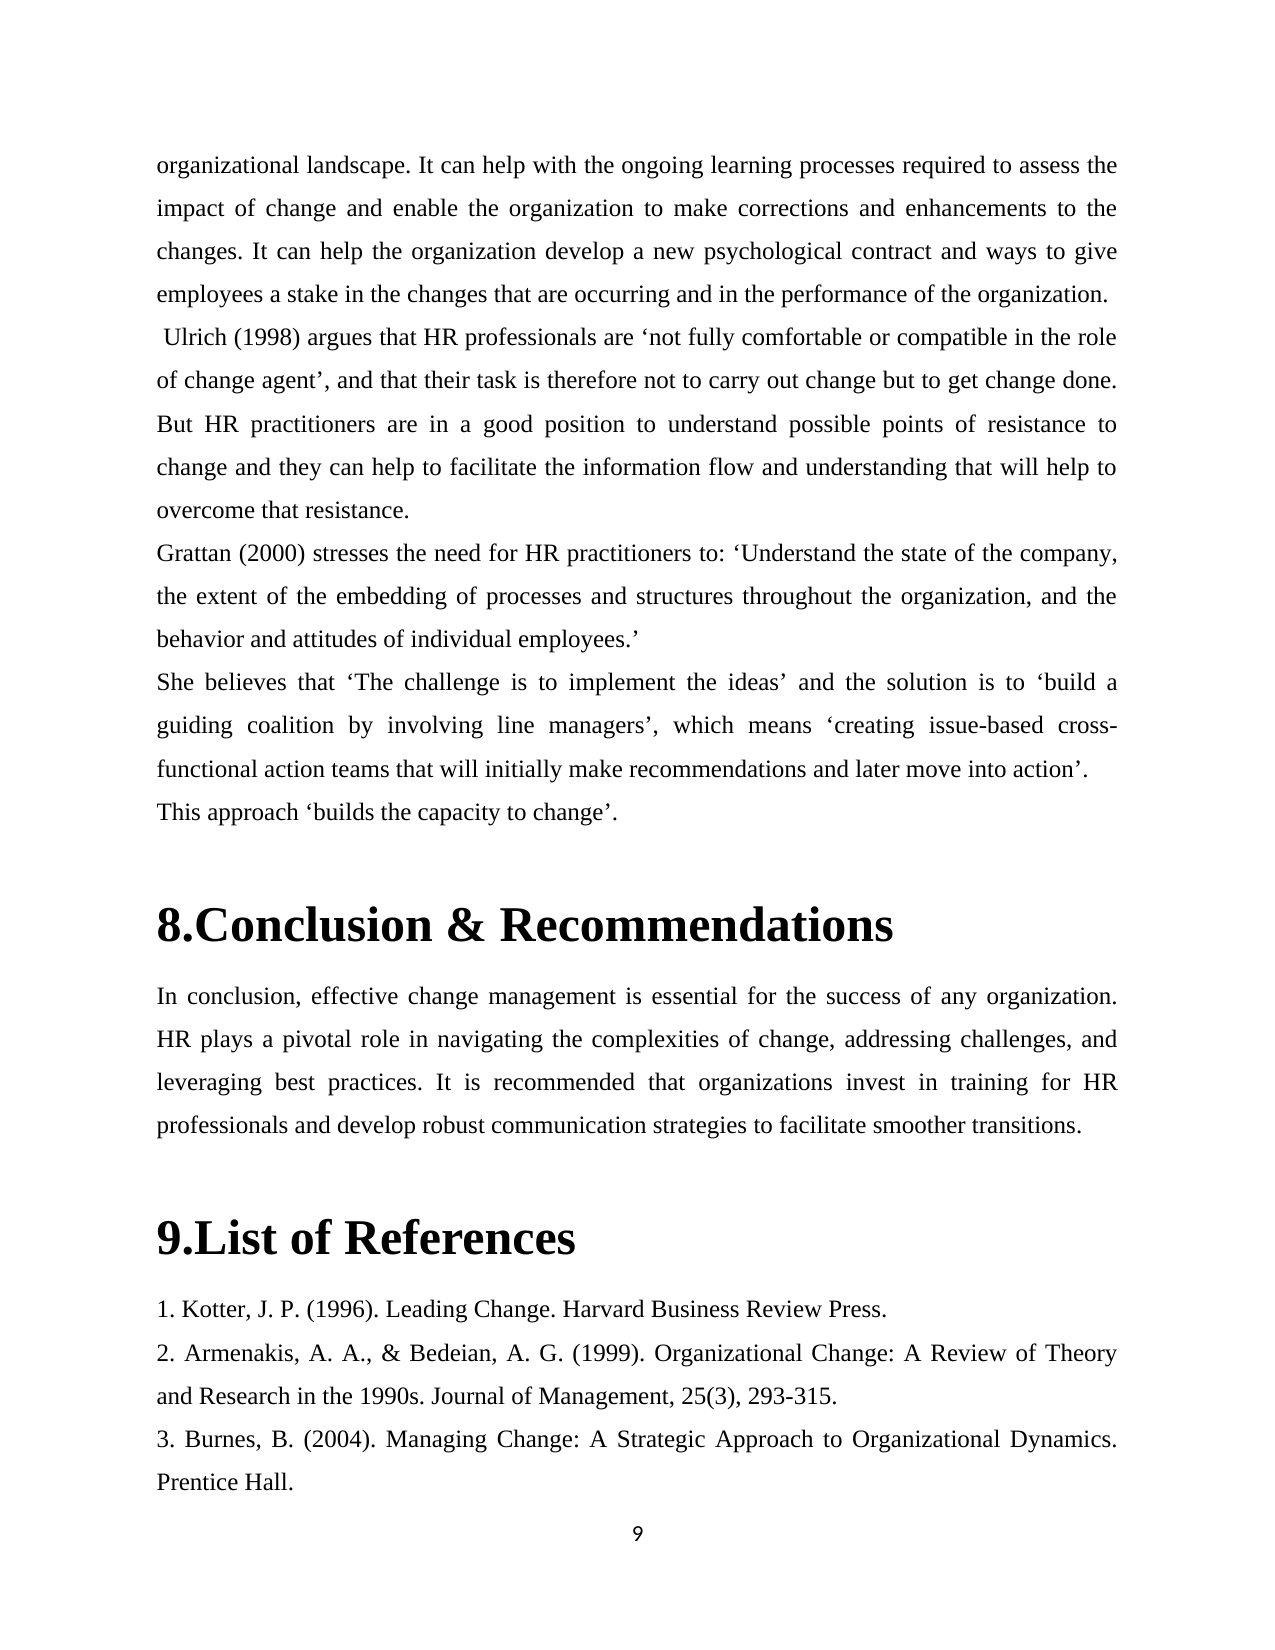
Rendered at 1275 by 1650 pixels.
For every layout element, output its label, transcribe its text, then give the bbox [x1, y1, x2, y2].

text Ulrich (1998) argues that HR professionals are ‘not fully comfortable or compatible in the role of change agent’, and that their task is therefore not to carry out change but to get change done. But HR practitioners are in a good position to understand possible points of resistance to change and they can help to facilitate the information flow and understanding that will help to overcome that resistance. [156, 322, 1118, 524]
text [156, 150, 1118, 308]
text 3. Burnes, B. (2004). Managing Change: A Strategic Approach to Organizational Dynamics. Prentice Hall. [156, 1424, 1118, 1496]
text In conclusion, effective change management is essential for the success of any organization. HR plays a pivotal role in navigating the complexities of change, addressing challenges, and leveraging best practices. It is recommended that organizations invest in training for HR professionals and develop robust communication strategies to facilitate smoother transitions. [156, 981, 1118, 1139]
subtitle 9.List of References [156, 1208, 1118, 1265]
text 1. Kotter, J. P. (1996). Leading Change. Harvard Business Review Press. [156, 1294, 1118, 1323]
text This approach ‘builds the capacity to change’. [156, 797, 1118, 826]
text Grattan (2000) stresses the need for HR practitioners to: ‘Understand the state of the company, the extent of the embedding of processes and structures throughout the organization, and the behavior and attitudes of individual employees.’ [156, 538, 1118, 653]
text 2. Armenakis, A. A., & Bedeian, A. G. (1999). Organizational Change: A Review of Theory and Research in the 1990s. Journal of Management, 25(3), 293-315. [156, 1338, 1118, 1409]
text She believes that ‘The challenge is to implement the ideas’ and the solution is to ‘build a guiding coalition by involving line managers’, which means ‘creating issue-based cross-functional action teams that will initially make recommendations and later move into action’. [156, 667, 1118, 782]
subtitle 8.Conclusion & Recommendations [156, 894, 1118, 952]
